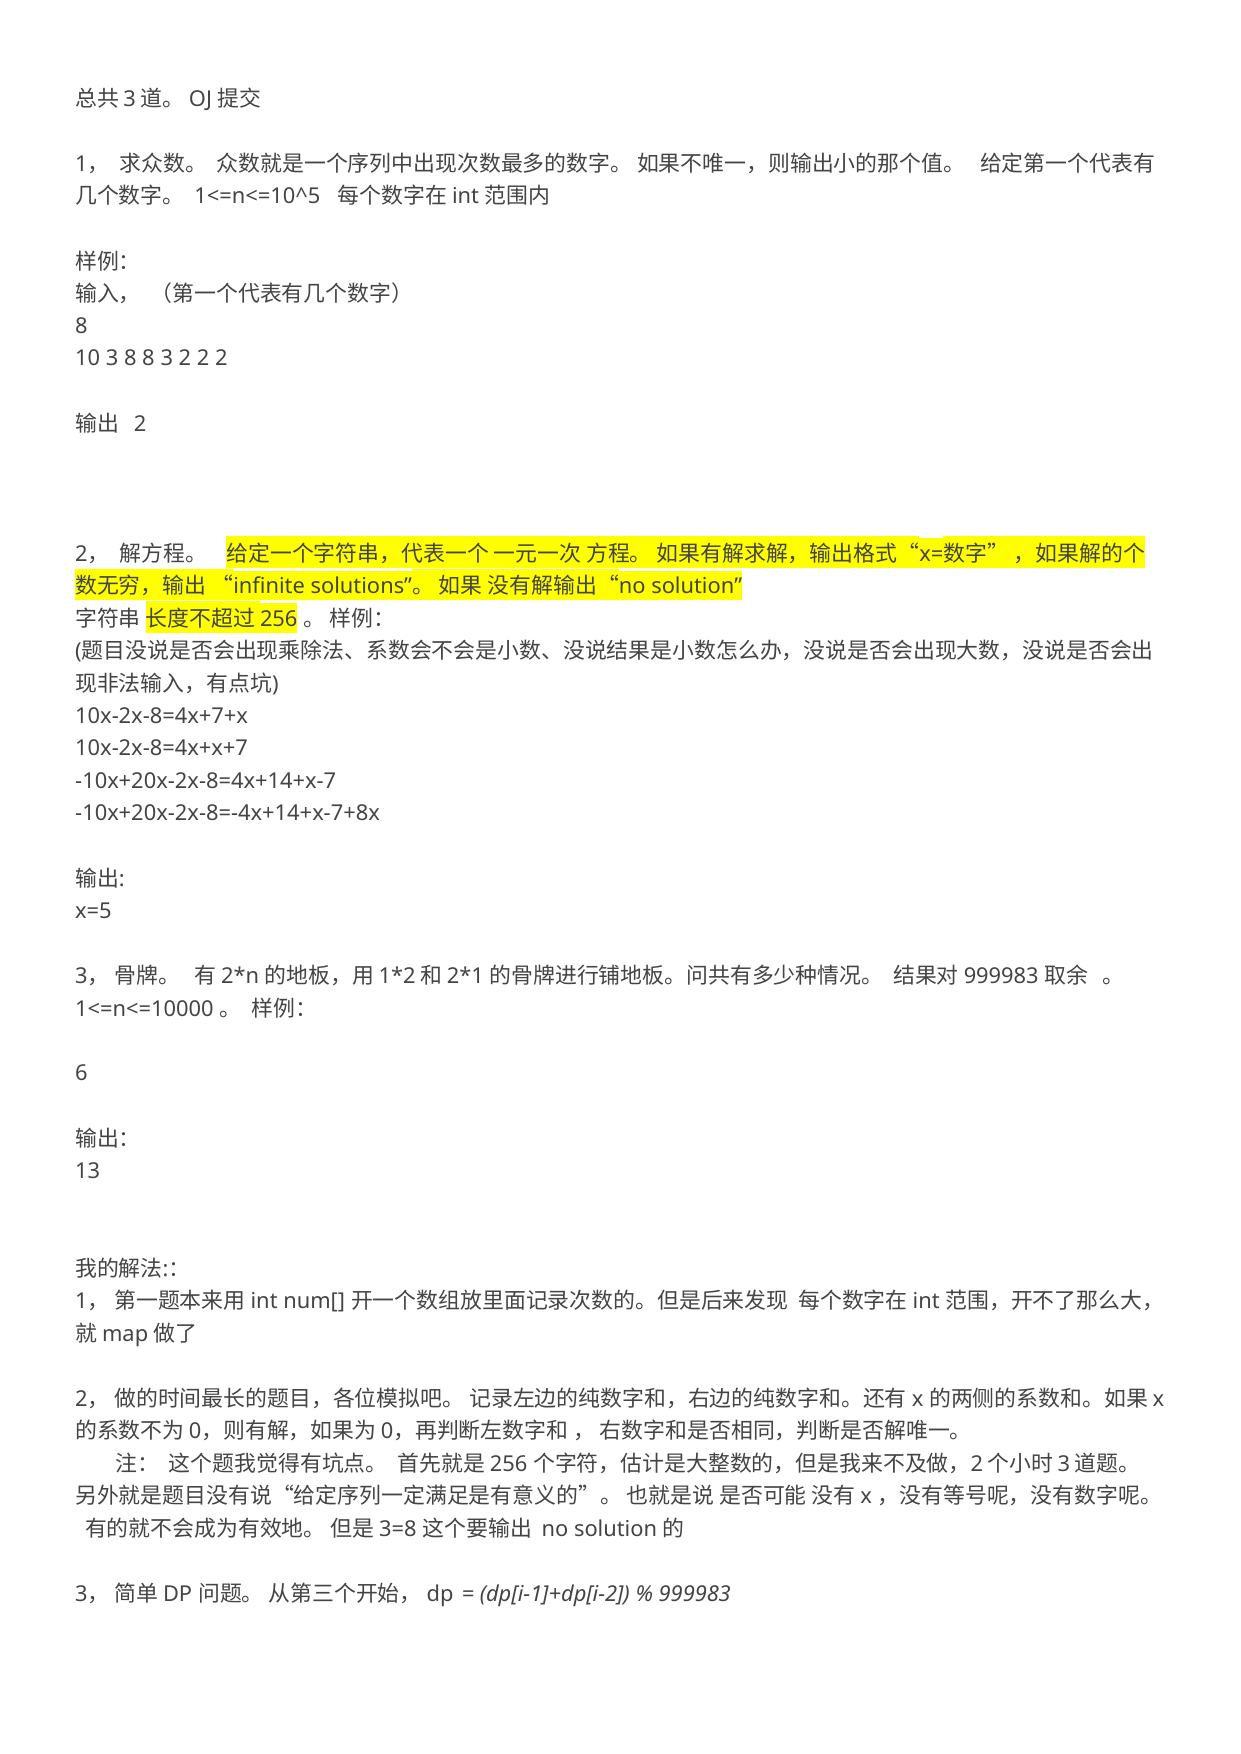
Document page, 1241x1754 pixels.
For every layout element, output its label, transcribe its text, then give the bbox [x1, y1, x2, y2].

text 2， 解方程。 给定一个字符串，代表一个 一元一次 方程。 如果有解求解，输出格式“x=数字” ，如果解的个数无穷，输出 “infinite solutions”。 如果 没有解输出“no solution” 字符串 长度不超过 256 。 样例： (题目没说是否会出现乘除法、系数会不会是小数、没说结果是小数怎么办，没说是否会出现大数，没说是否会出现非法输入，有点坑) 10x-2x-8=4x+7+x [75, 471, 1165, 731]
text 10x-2x-8=4x+x+7 [75, 731, 1165, 763]
text -10x+20x-2x-8=4x+14+x-7 [75, 763, 1165, 796]
text 总共3道。 OJ 提交 1， 求众数。 众数就是一个序列中出现次数最多的数字。 如果不唯一，则输出小的那个值。 给定第一个代表有几个数字。 1<=n<=10^5 每个数字在 int 范围内 样例： 输入， （第一个代表有几个数字） 8 10 3 8 8 3 2 2 2 输出 2 [75, 81, 1165, 438]
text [75, 796, 1165, 1608]
